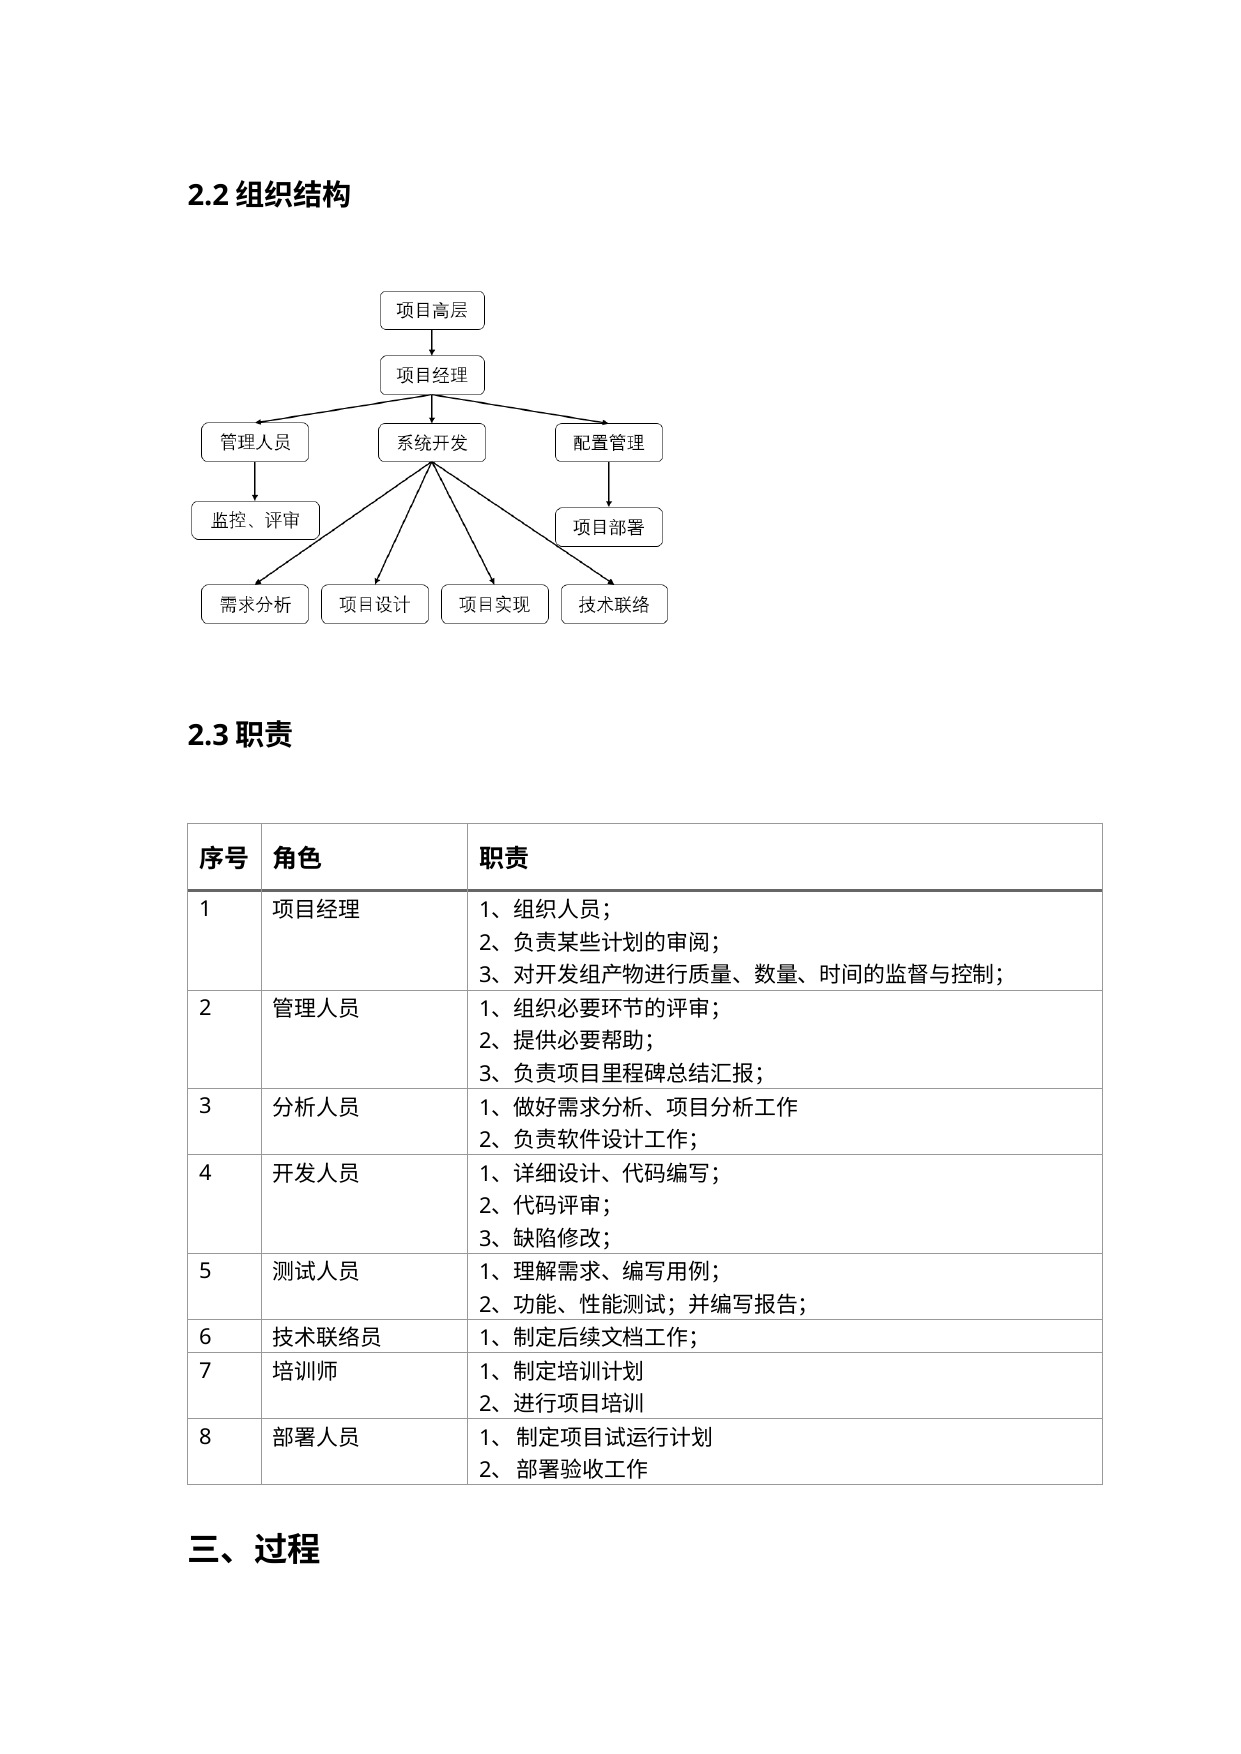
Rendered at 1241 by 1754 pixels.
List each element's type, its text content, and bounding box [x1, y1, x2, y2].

table_cell 测试人员 [262, 1254, 467, 1319]
table_cell 制定项目试运行计划 部署验收工作 [468, 1419, 1102, 1484]
subtitle 2.3职责 [187, 700, 1053, 765]
table_cell 技术联络员 [262, 1320, 467, 1352]
table_cell 1 [188, 892, 261, 989]
subtitle 2.2组织结构 [187, 160, 1053, 225]
table_cell 培训师 [262, 1353, 467, 1418]
table_cell 1、组织必要环节的评审； 2、提供必要帮助； 3、负责项目里程碑总结汇报； [468, 991, 1102, 1088]
table_cell 开发人员 [262, 1155, 467, 1253]
table_cell 管理人员 [262, 991, 467, 1088]
table_cell 1、制定培训计划 2、进行项目培训 [468, 1353, 1102, 1418]
table_cell 7 [188, 1353, 261, 1418]
subtitle 三、过程 [187, 1514, 1053, 1579]
table_cell 1、制定后续文档工作； [468, 1320, 1102, 1352]
table_cell 1、理解需求、编写用例； 2、功能、性能测试；并编写报告； [468, 1254, 1102, 1319]
table_header 角色 [262, 824, 467, 889]
table_cell 项目经理 [262, 892, 467, 989]
table_cell 部署人员 [262, 1419, 467, 1484]
picture [187, 282, 680, 644]
table_cell 5 [188, 1254, 261, 1319]
table_cell 4 [188, 1155, 261, 1253]
table_cell 6 [188, 1320, 261, 1352]
table_cell 8 [188, 1419, 261, 1484]
table_cell 2 [188, 991, 261, 1088]
table_header 序号 [188, 824, 261, 889]
table_cell 1、详细设计、代码编写； 2、代码评审； 3、缺陷修改； [468, 1155, 1102, 1253]
table_cell 1、做好需求分析、项目分析工作 2、负责软件设计工作； [468, 1089, 1102, 1154]
table_cell 3 [188, 1089, 261, 1154]
table_cell 1、组织人员； 2、负责某些计划的审阅； 3、对开发组产物进行质量、数量、时间的监督与控制； [468, 892, 1102, 989]
table_cell 分析人员 [262, 1089, 467, 1154]
table_header 职责 [468, 824, 1102, 889]
